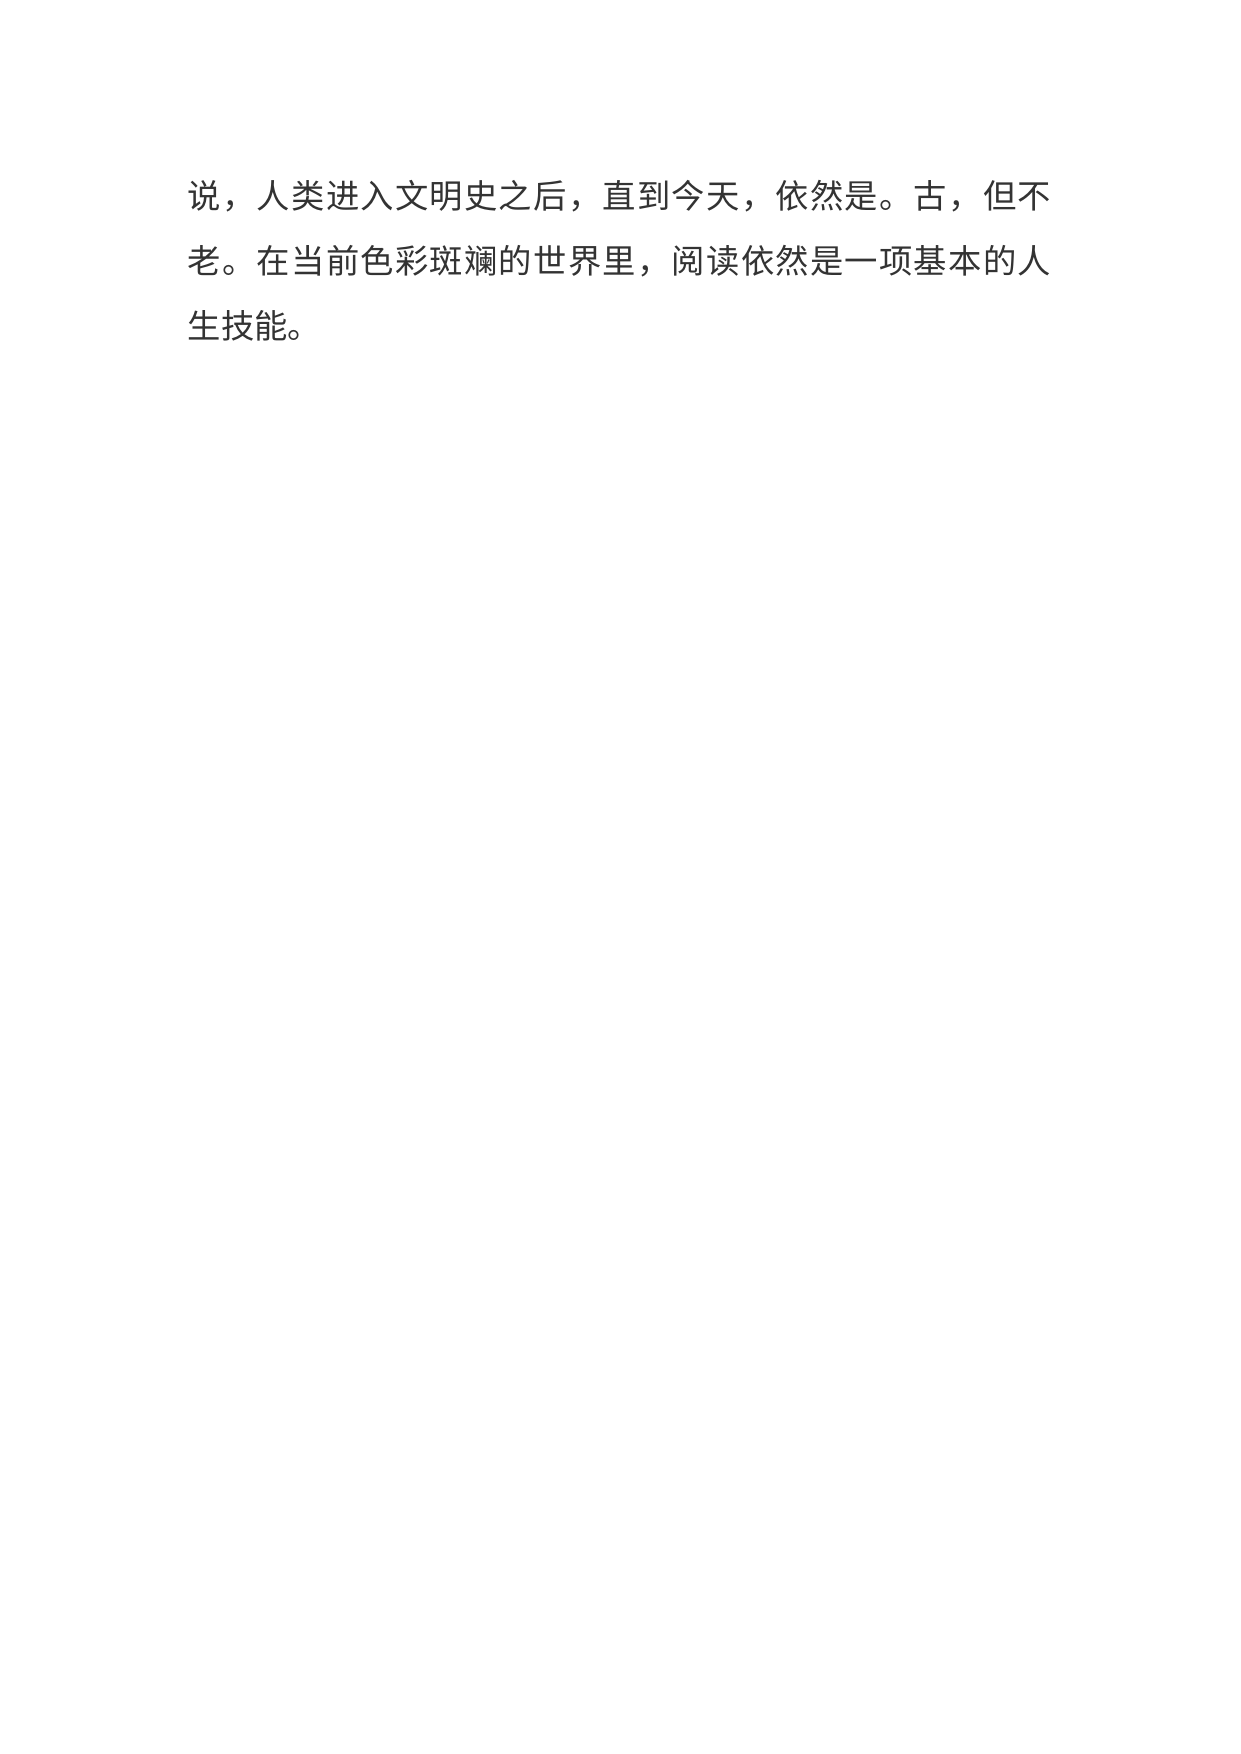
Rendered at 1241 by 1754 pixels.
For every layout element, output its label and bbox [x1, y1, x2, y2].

text [187, 162, 1053, 357]
